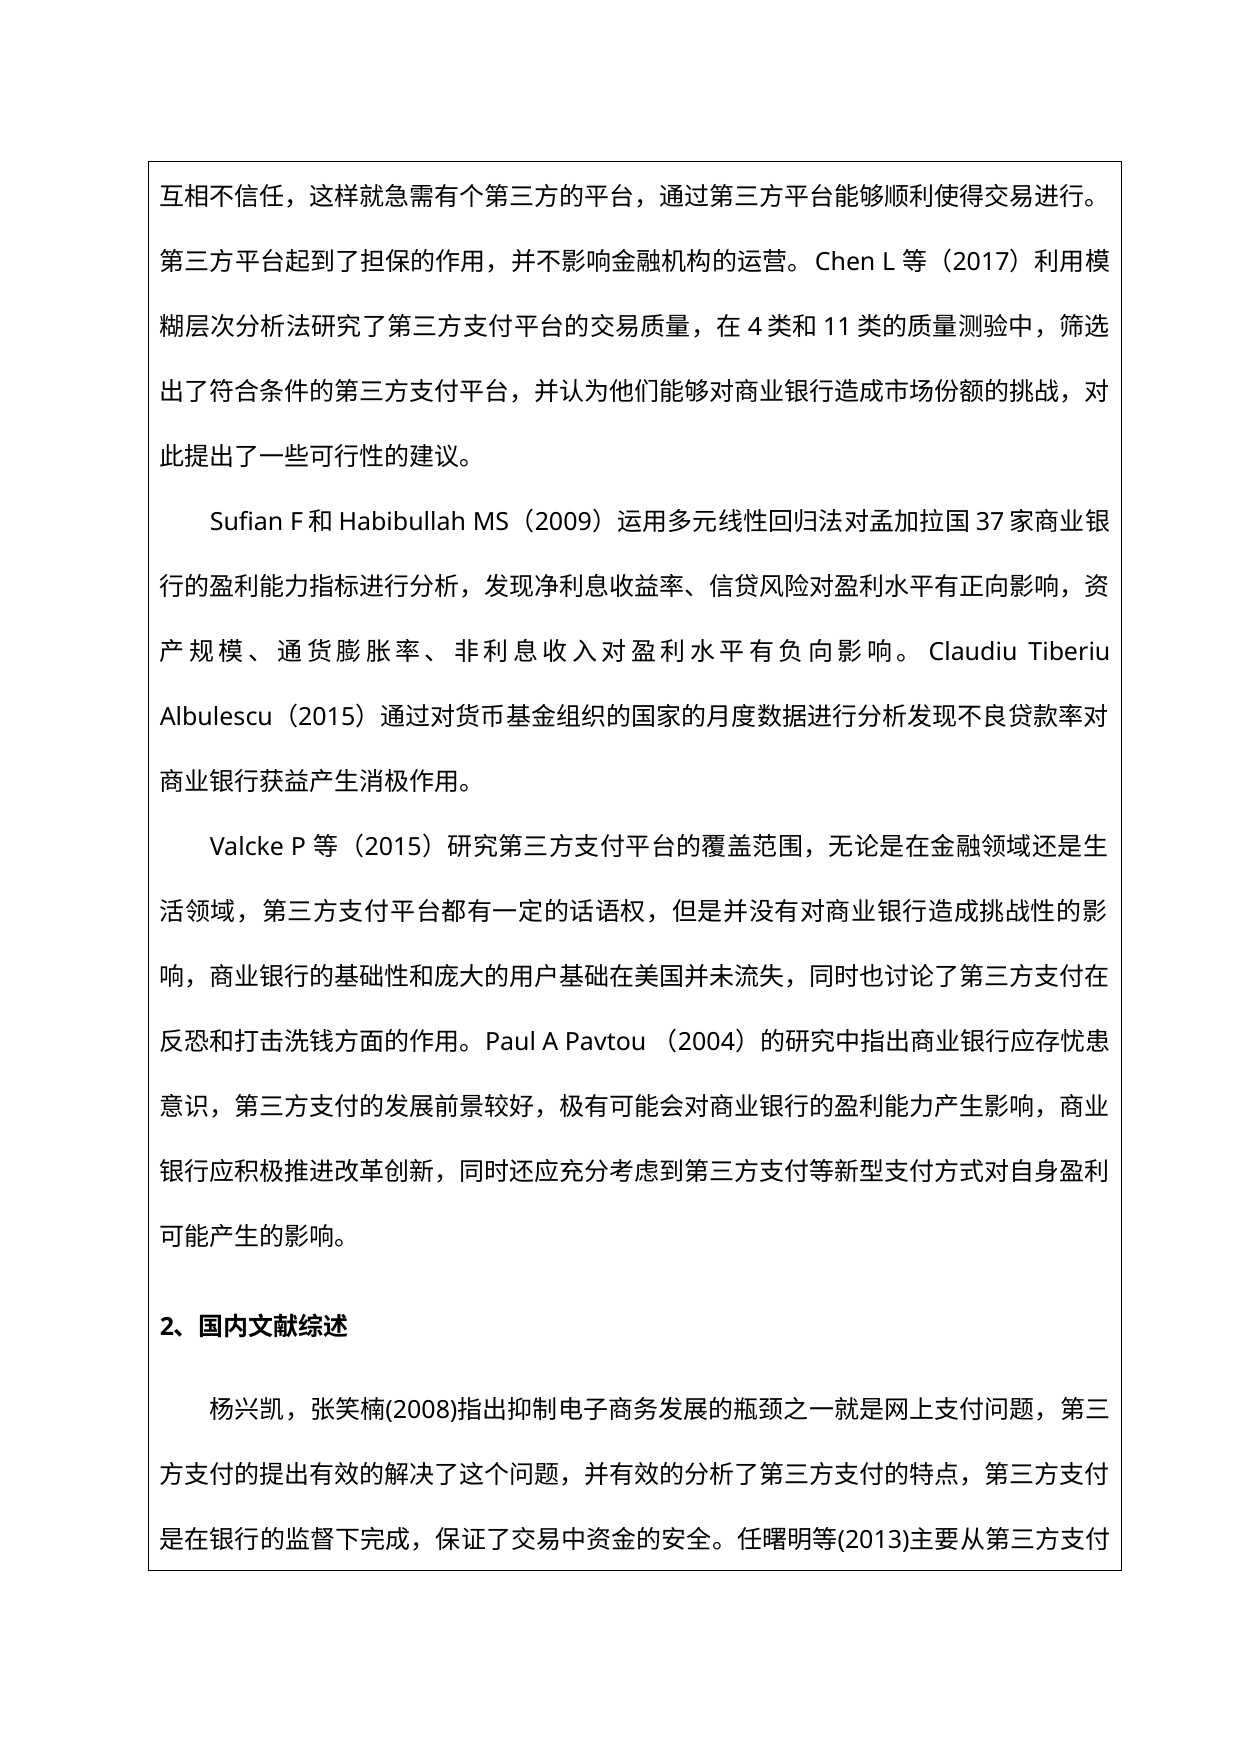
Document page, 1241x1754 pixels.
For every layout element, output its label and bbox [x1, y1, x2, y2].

table_header [149, 162, 1121, 1570]
